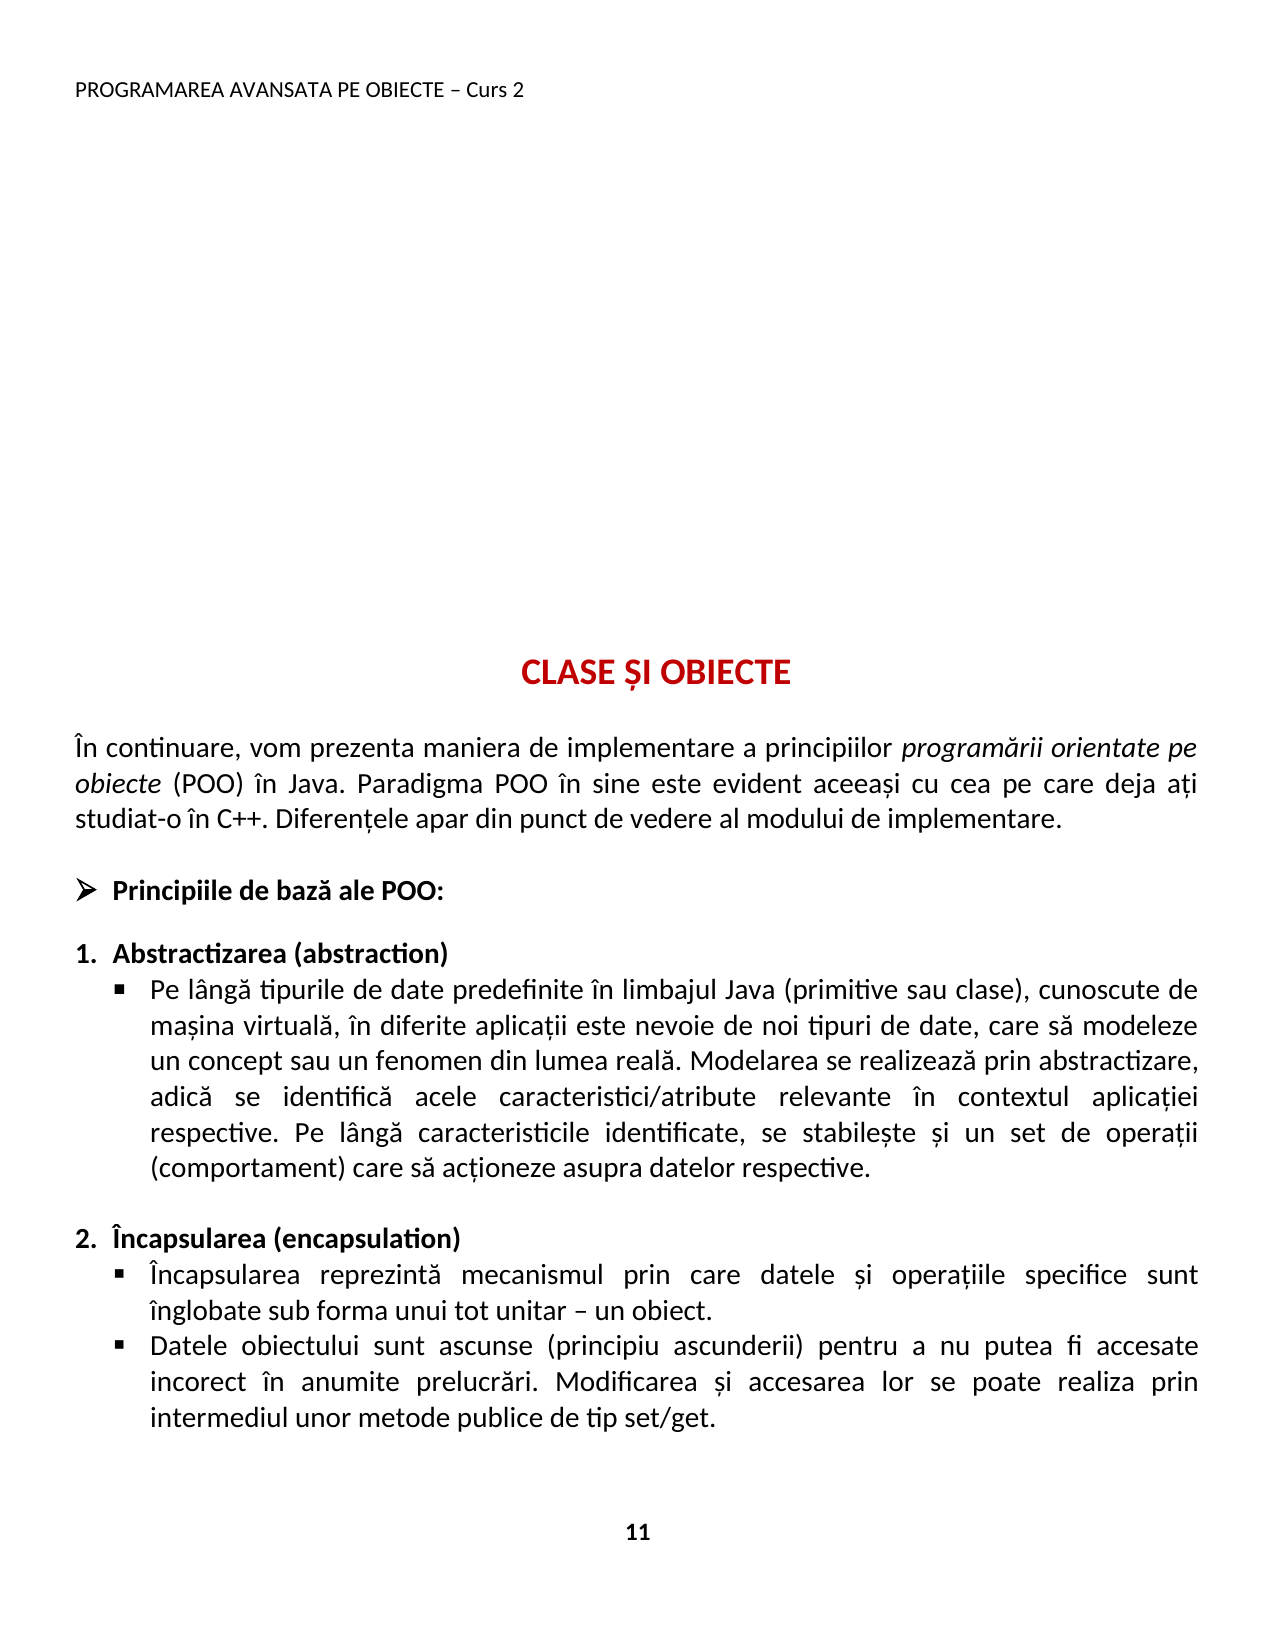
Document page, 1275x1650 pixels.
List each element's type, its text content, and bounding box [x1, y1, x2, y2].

list Principiile de bază ale POO: [75, 872, 1200, 907]
list Abstractizarea (abstraction) [75, 936, 1200, 971]
list Încapsularea reprezintă mecanismul prin care datele și operațiile specifice sunt înglobate sub forma unui tot unitar – un obiect. [112, 1256, 1200, 1327]
list Pe lângă tipurile de date predefinite în limbajul Java (primitive sau clase), cunoscute de mașina virtuală, în diferite aplicații este nevoie de noi tipuri de date, care să modeleze un concept sau un fenomen din lumea reală. Modelarea se realizează prin abstractizare, adică se identifică acele caracteristici/atribute relevante în contextul aplicației respective. Pe lângă caracteristicile identificate, se stabilește și un set de operații (comportament) care să acționeze asupra datelor respective. [112, 971, 1200, 1185]
list În continuare, vom prezenta maniera de implementare a principiilor programării orientate pe obiecte (POO) în Java. Paradigma POO în sine este evident aceeași cu cea pe care deja ați studiat-o în C++. Diferențele apar din punct de vedere al modului de implementare. [75, 729, 1200, 836]
list CLASE ȘI OBIECTE [112, 648, 1200, 694]
list Datele obiectului sunt ascunse (principiu ascunderii) pentru a nu putea fi accesate incorect în anumite prelucrări. Modificarea și accesarea lor se poate realiza prin intermediul unor metode publice de tip set/get. [112, 1327, 1200, 1434]
list Încapsularea (encapsulation) [75, 1221, 1200, 1256]
